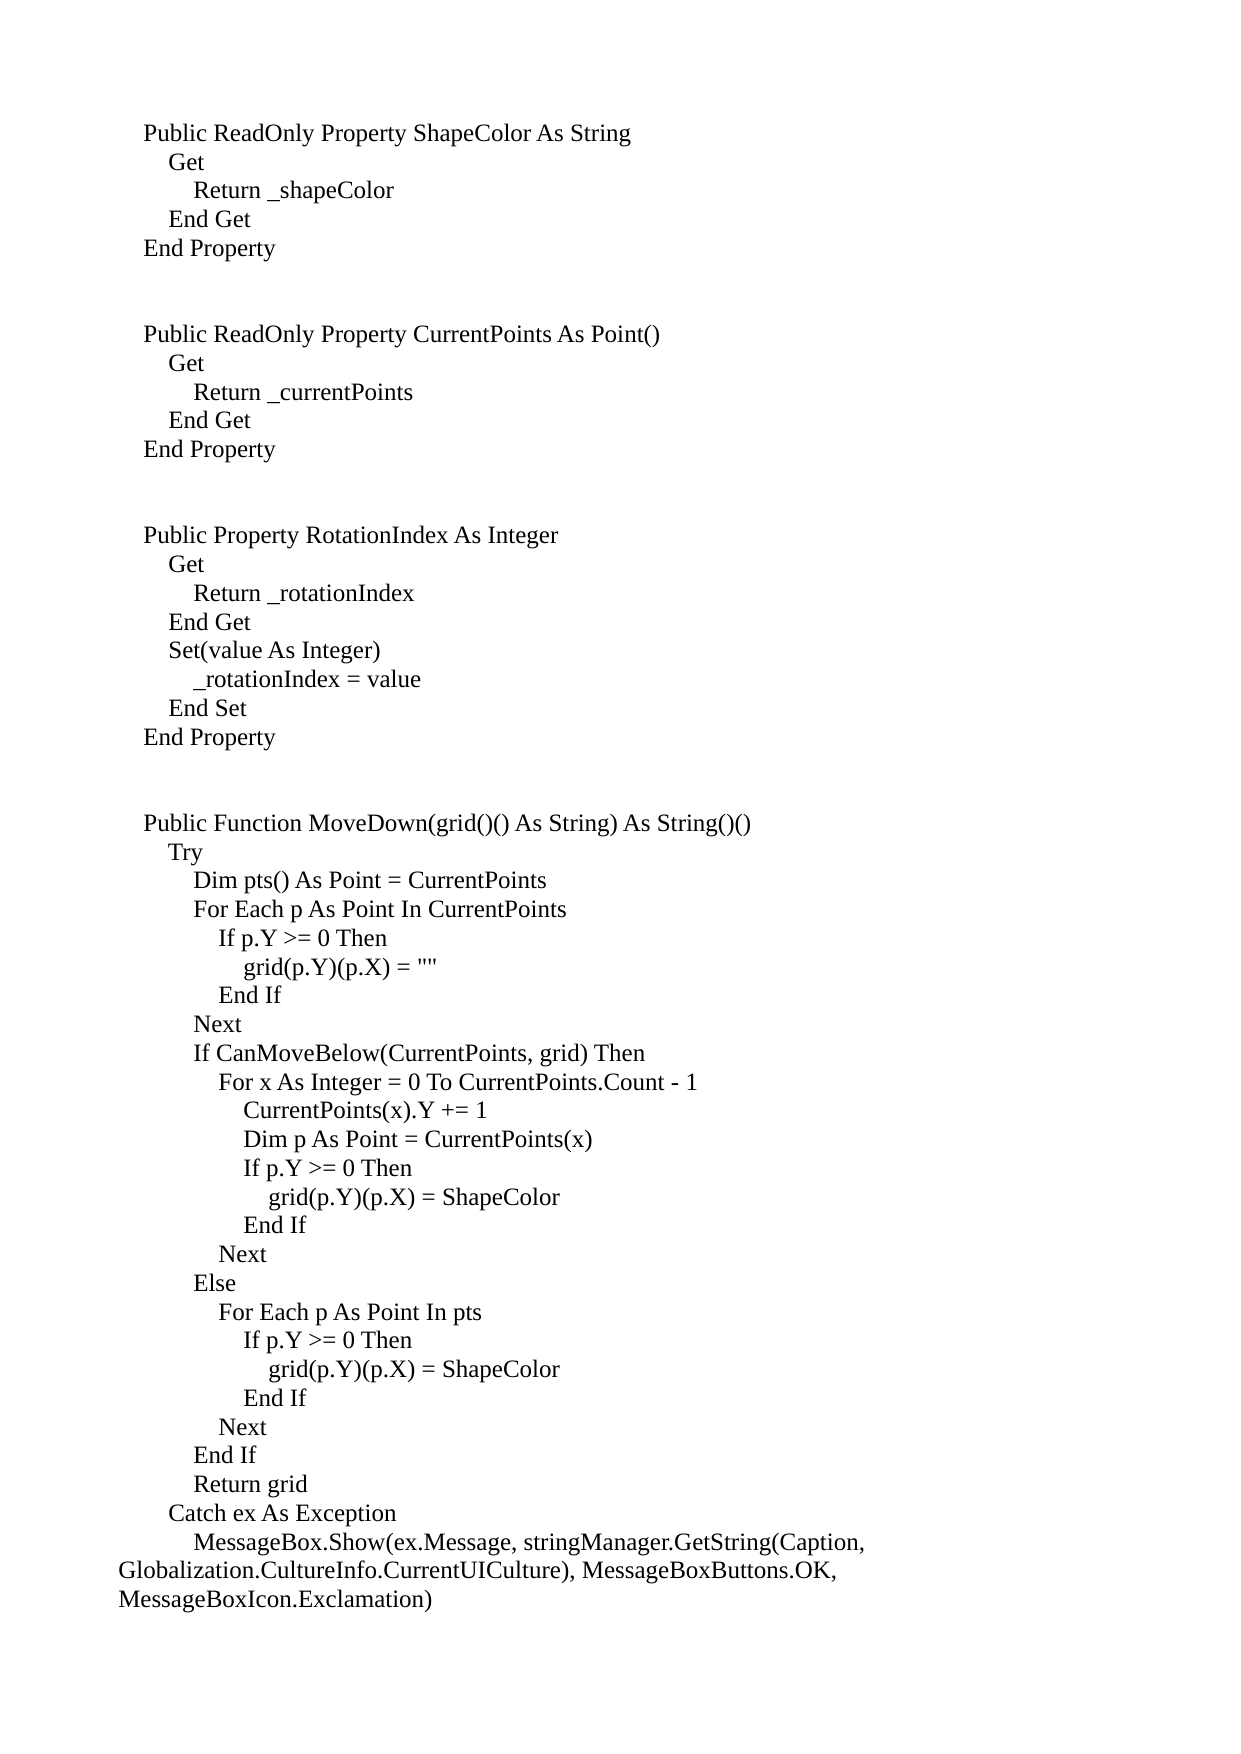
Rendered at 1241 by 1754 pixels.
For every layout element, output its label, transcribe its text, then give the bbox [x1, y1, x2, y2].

text Catch ex As Exception [118, 1498, 1122, 1527]
text _rotationIndex = value [118, 664, 1122, 693]
text If p.Y >= 0 Then [118, 1153, 1122, 1182]
text End Property [118, 233, 1122, 262]
text CurrentPoints(x).Y += 1 [118, 1096, 1122, 1124]
text grid(p.Y)(p.X) = ShapeColor [118, 1354, 1122, 1383]
text End Get [118, 204, 1122, 233]
text Get [118, 348, 1122, 377]
text Dim p As Point = CurrentPoints(x) [118, 1124, 1122, 1153]
text Return _shapeColor [118, 176, 1122, 204]
text Return grid [118, 1469, 1122, 1498]
text End If [118, 1211, 1122, 1239]
text For Each p As Point In CurrentPoints [118, 894, 1122, 923]
text End Get [118, 607, 1122, 636]
text Public Property RotationIndex As Integer [118, 521, 1122, 549]
text For Each p As Point In pts [118, 1297, 1122, 1326]
text MessageBox.Show(ex.Message, stringManager.GetString(Caption, Globalization.CultureInfo.CurrentUICulture), MessageBoxButtons.OK, MessageBoxIcon.Exclamation) [118, 1527, 1122, 1613]
text Set(value As Integer) [118, 636, 1122, 664]
text If p.Y >= 0 Then [118, 1326, 1122, 1354]
text Try [118, 837, 1122, 866]
text End Property [118, 722, 1122, 751]
text If p.Y >= 0 Then [118, 923, 1122, 952]
text End If [118, 1383, 1122, 1412]
text For x As Integer = 0 To CurrentPoints.Count - 1 [118, 1067, 1122, 1096]
text Next [118, 1239, 1122, 1268]
text Return _rotationIndex [118, 578, 1122, 607]
text grid(p.Y)(p.X) = ShapeColor [118, 1182, 1122, 1211]
text Get [118, 549, 1122, 578]
text End Set [118, 693, 1122, 722]
text Next [118, 1009, 1122, 1038]
text Next [118, 1412, 1122, 1441]
text End If [118, 1441, 1122, 1469]
text Else [118, 1268, 1122, 1297]
text grid(p.Y)(p.X) = "" [118, 952, 1122, 981]
text Public ReadOnly Property ShapeColor As String [118, 118, 1122, 147]
text Public ReadOnly Property CurrentPoints As Point() [118, 319, 1122, 348]
text End If [118, 981, 1122, 1009]
text If CanMoveBelow(CurrentPoints, grid) Then [118, 1038, 1122, 1067]
text Public Function MoveDown(grid()() As String) As String()() [118, 808, 1122, 837]
text End Get [118, 406, 1122, 434]
text Dim pts() As Point = CurrentPoints [118, 866, 1122, 894]
text Get [118, 147, 1122, 176]
text Return _currentPoints [118, 377, 1122, 406]
text End Property [118, 434, 1122, 463]
